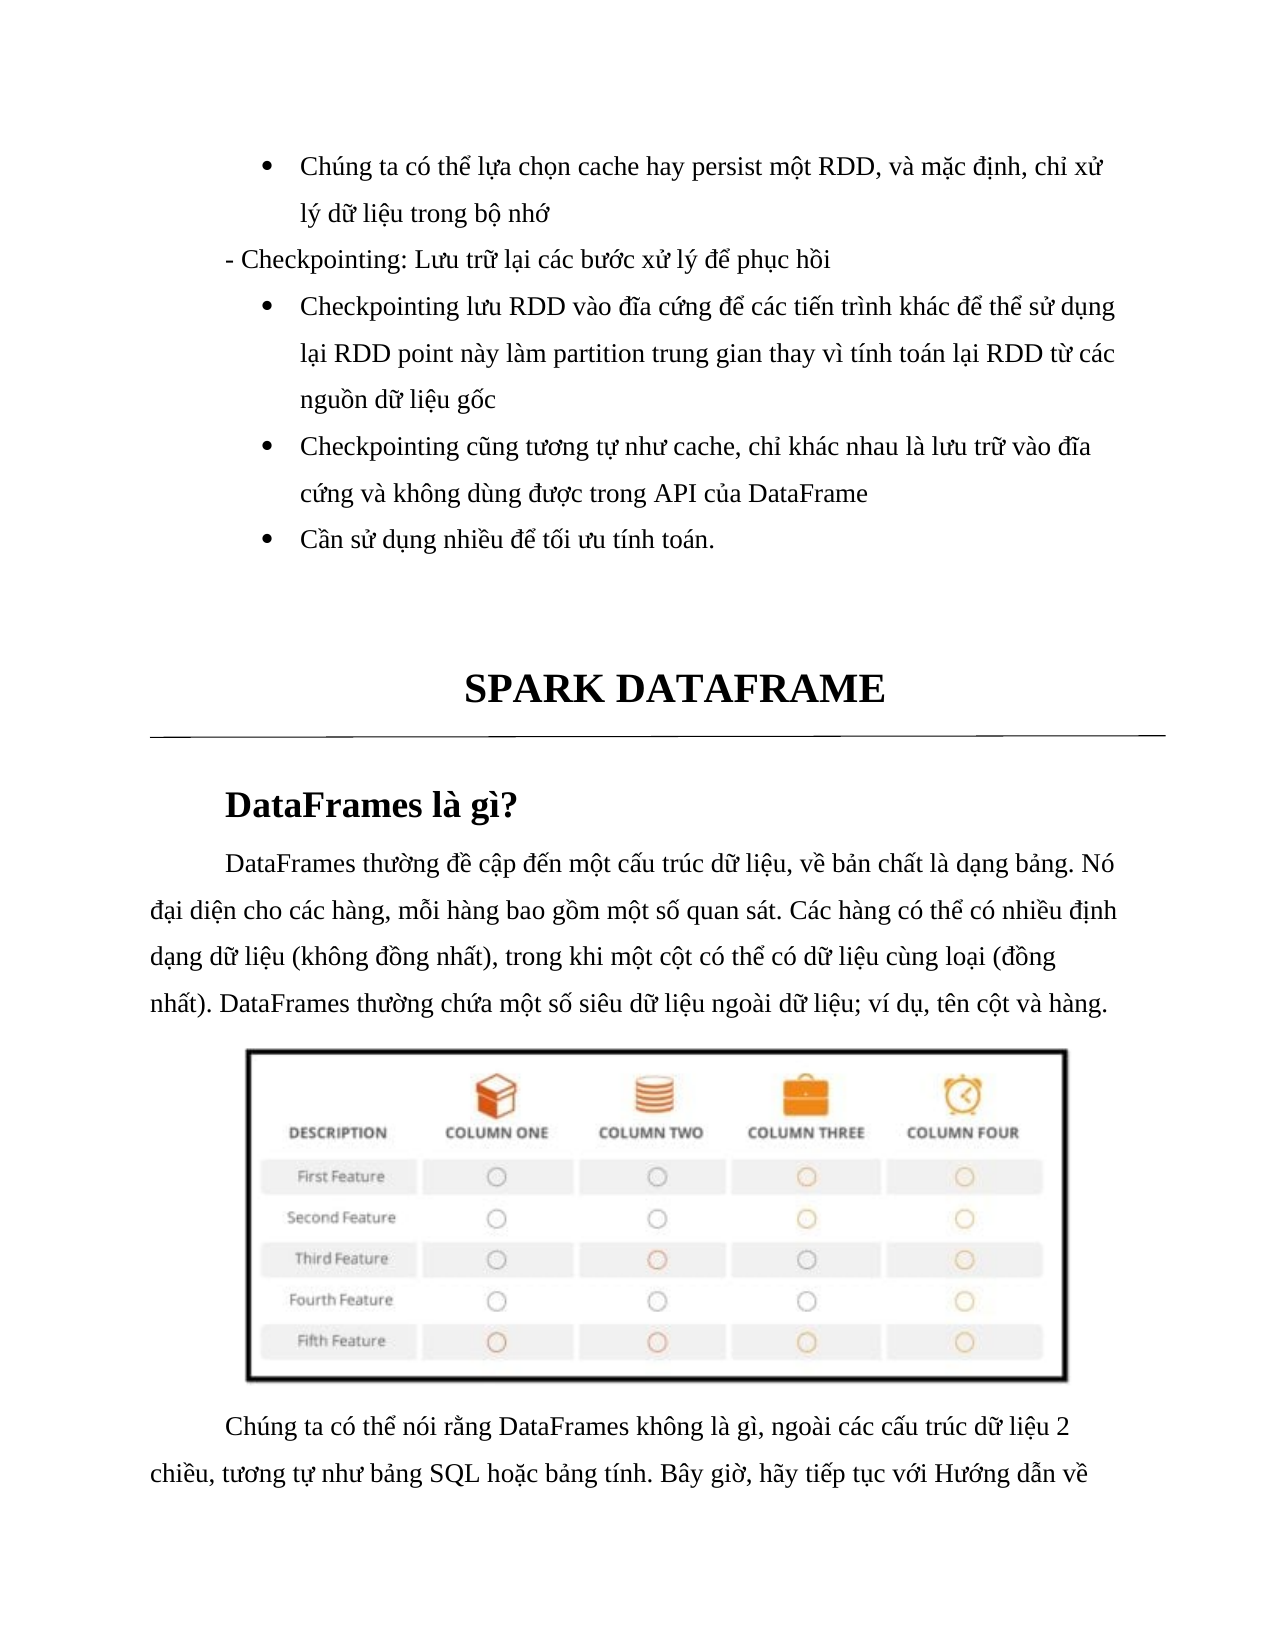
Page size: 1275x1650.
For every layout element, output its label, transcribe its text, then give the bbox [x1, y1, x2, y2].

list Chúng ta có thể lựa chọn cache hay persist một RDD, và mặc định, chỉ xử lý dữ liệu trong bộ nhớ [262, 150, 1125, 228]
text DataFrames thường đề cập đến một cấu trúc dữ liệu, về bản chất là dạng bảng. Nó đại diện cho các hàng, mỗi hàng bao gồm một số quan sát. Các hàng có thể có nhiều định dạng dữ liệu (không đồng nhất), trong khi một cột có thể có dữ liệu cùng loại (đồng nhất). DataFrames thường chứa một số siêu dữ liệu ngoài dữ liệu; ví dụ, tên cột và hàng. [150, 847, 1125, 1018]
text SPARK DATAFRAME [150, 664, 1125, 712]
list Checkpointing lưu RDD vào đĩa cứng để các tiến trình khác để thể sử dụng lại RDD point này làm partition trung gian thay vì tính toán lại RDD từ các nguồn dữ liệu gốc [262, 290, 1125, 415]
list Checkpointing cũng tương tự như cache, chỉ khác nhau là lưu trữ vào đĩa cứng và không dùng được trong API của DataFrame [262, 430, 1125, 508]
text - Checkpointing: Lưu trữ lại các bước xử lý để phục hồi [150, 243, 1125, 274]
picture [225, 1033, 1087, 1395]
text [150, 1410, 1125, 1488]
text DataFrames là gì? [150, 782, 1125, 826]
list Cần sử dụng nhiều để tối ưu tính toán. [262, 524, 1125, 555]
